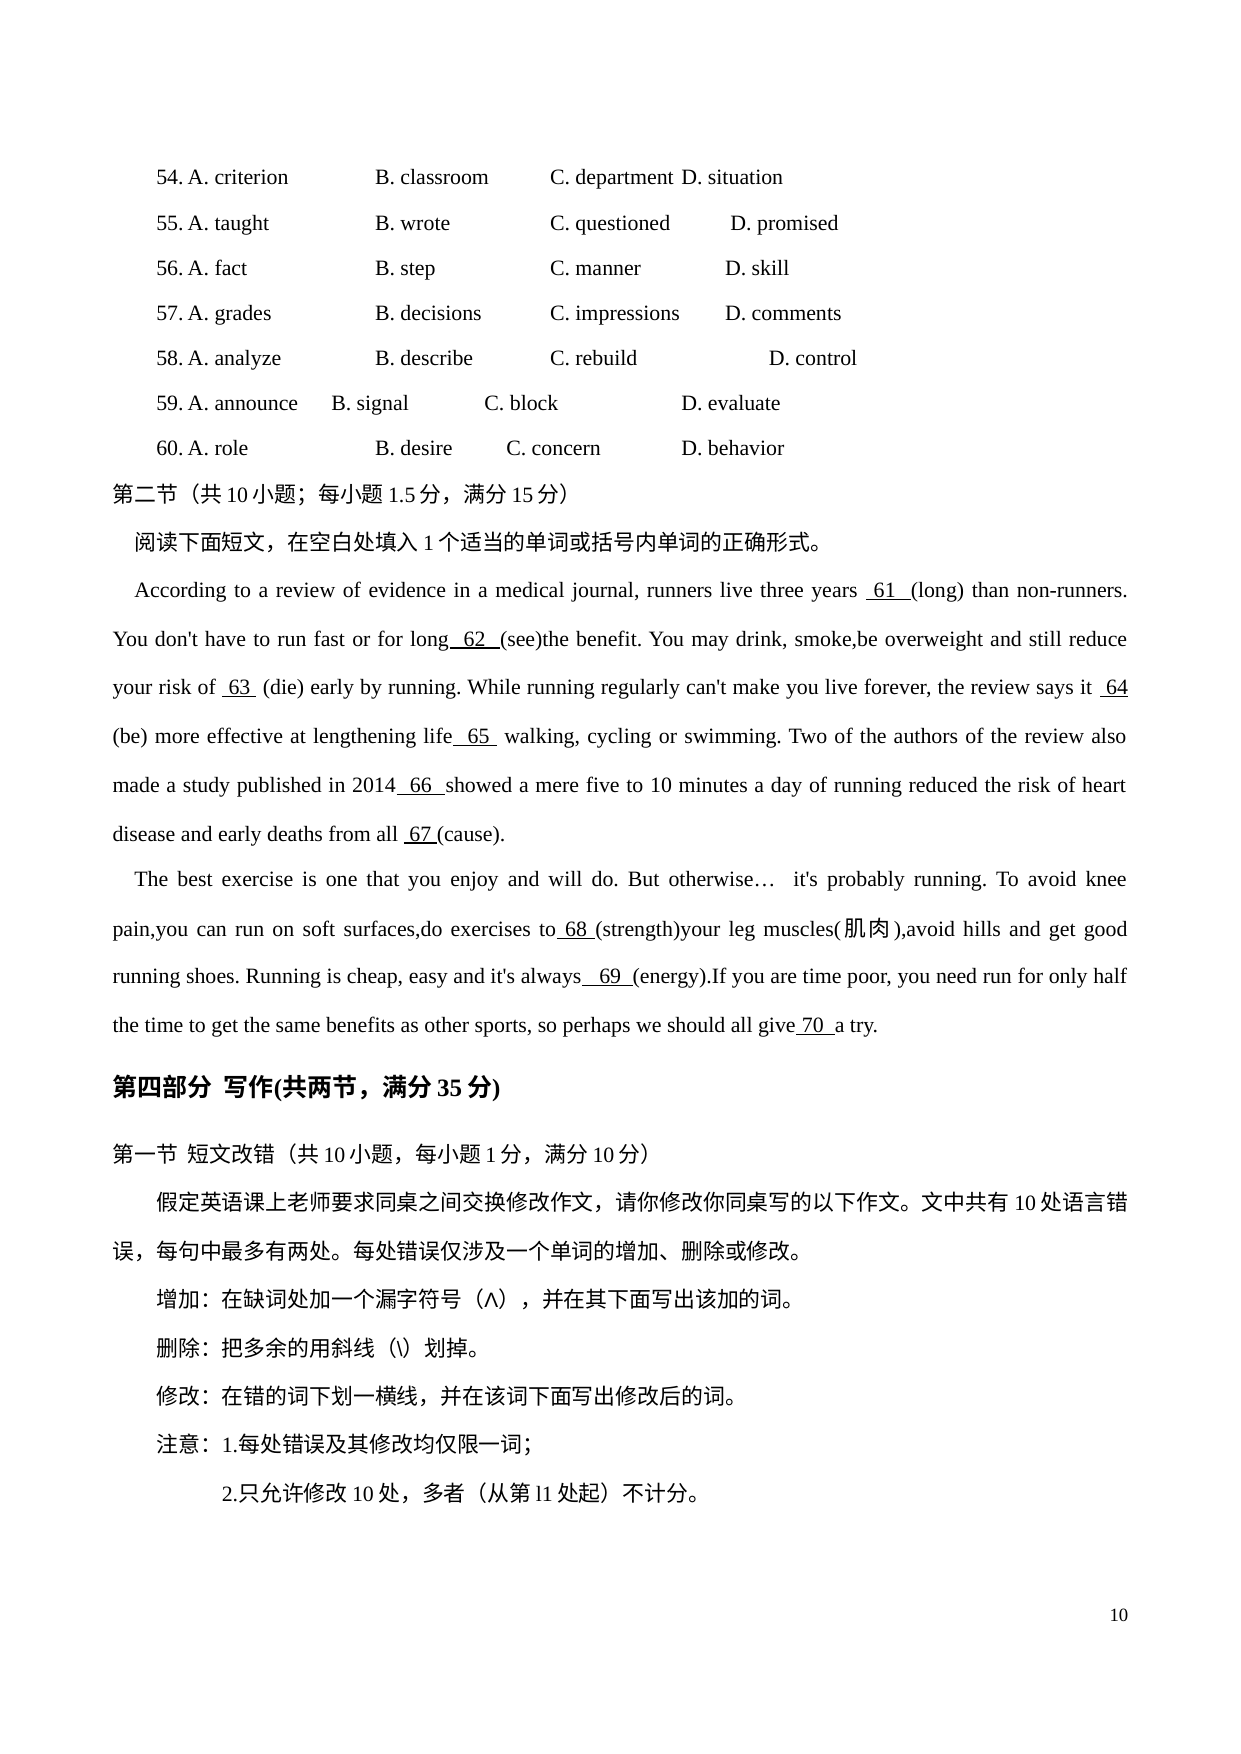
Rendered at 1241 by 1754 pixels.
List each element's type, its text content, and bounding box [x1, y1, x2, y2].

text 第一节 短文改错（共10小题，每小题1分，满分10分） [112, 1136, 1128, 1169]
text 假定英语课上老师要求同桌之间交换修改作文，请你修改你同桌写的以下作文。文中共有10处语言错误，每句中最多有两处。每处错误仅涉及一个单词的增加、删除或修改。 [112, 1185, 1128, 1266]
text 阅读下面短文，在空白处填入1个适当的单词或括号内单词的正确形式。 [112, 525, 1128, 557]
text 注意：1.每处错误及其修改均仅限一词； [112, 1427, 1128, 1459]
text 第四部分 写作(共两节，满分35分) [112, 1053, 1128, 1118]
text 59. A. announce B. signal C. block D. evaluate [112, 386, 1128, 419]
text 删除：把多余的用斜线（\）划掉。 [112, 1330, 1128, 1363]
text 57. A. grades B. decisions C. impressions D. comments [112, 296, 1128, 328]
text 60. A. role B. desire C. concern D. behavior [112, 431, 1128, 464]
text 55. A. taught B. wrote C. questioned D. promised [112, 206, 1128, 238]
text According to a review of evidence in a medical journal, runners live three years 61 (long) than non-runners. You don't have to run fast or for long 62 (see)the benefit. You may drink, smoke,be overweight and still reduce your risk of 63 (die) early by running. While running regularly can't make you live forever, the review says it 64 (be) more effective at lengthening life 65 walking, cycling or swimming. Two of the authors of the review also made a study published in 2014 66 showed a mere five to 10 minutes a day of running reduced the risk of heart disease and early deaths from all 67 (cause). [112, 573, 1128, 849]
text 第二节（共10小题；每小题1.5分，满分15分） [112, 476, 1128, 509]
text 增加：在缺词处加一个漏字符号（Λ），并在其下面写出该加的词。 [112, 1282, 1128, 1314]
text 56. A. fact B. step C. manner D. skill [112, 251, 1128, 283]
text 58. A. analyze B. describe C. rebuild D. control [112, 341, 1128, 374]
text 修改：在错的词下划一横线，并在该词下面写出修改后的词。 [112, 1378, 1128, 1411]
text 54. A. criterion B. classroom C. department D. situation [112, 161, 1128, 193]
text The best exercise is one that you enjoy and will do. But otherwise… it's probably running. To avoid knee pain,you can run on soft surfaces,do exercises to 68 (strength)your leg muscles(肌肉),avoid hills and get good running shoes. Running is cheap, easy and it's always 69 (energy).If you are time poor, you need run for only half the time to get the same benefits as other sports, so perhaps we should all give 70 a try. [112, 862, 1128, 1041]
text 2.只允许修改10处，多者（从第l1处起）不计分。 [112, 1475, 1128, 1508]
